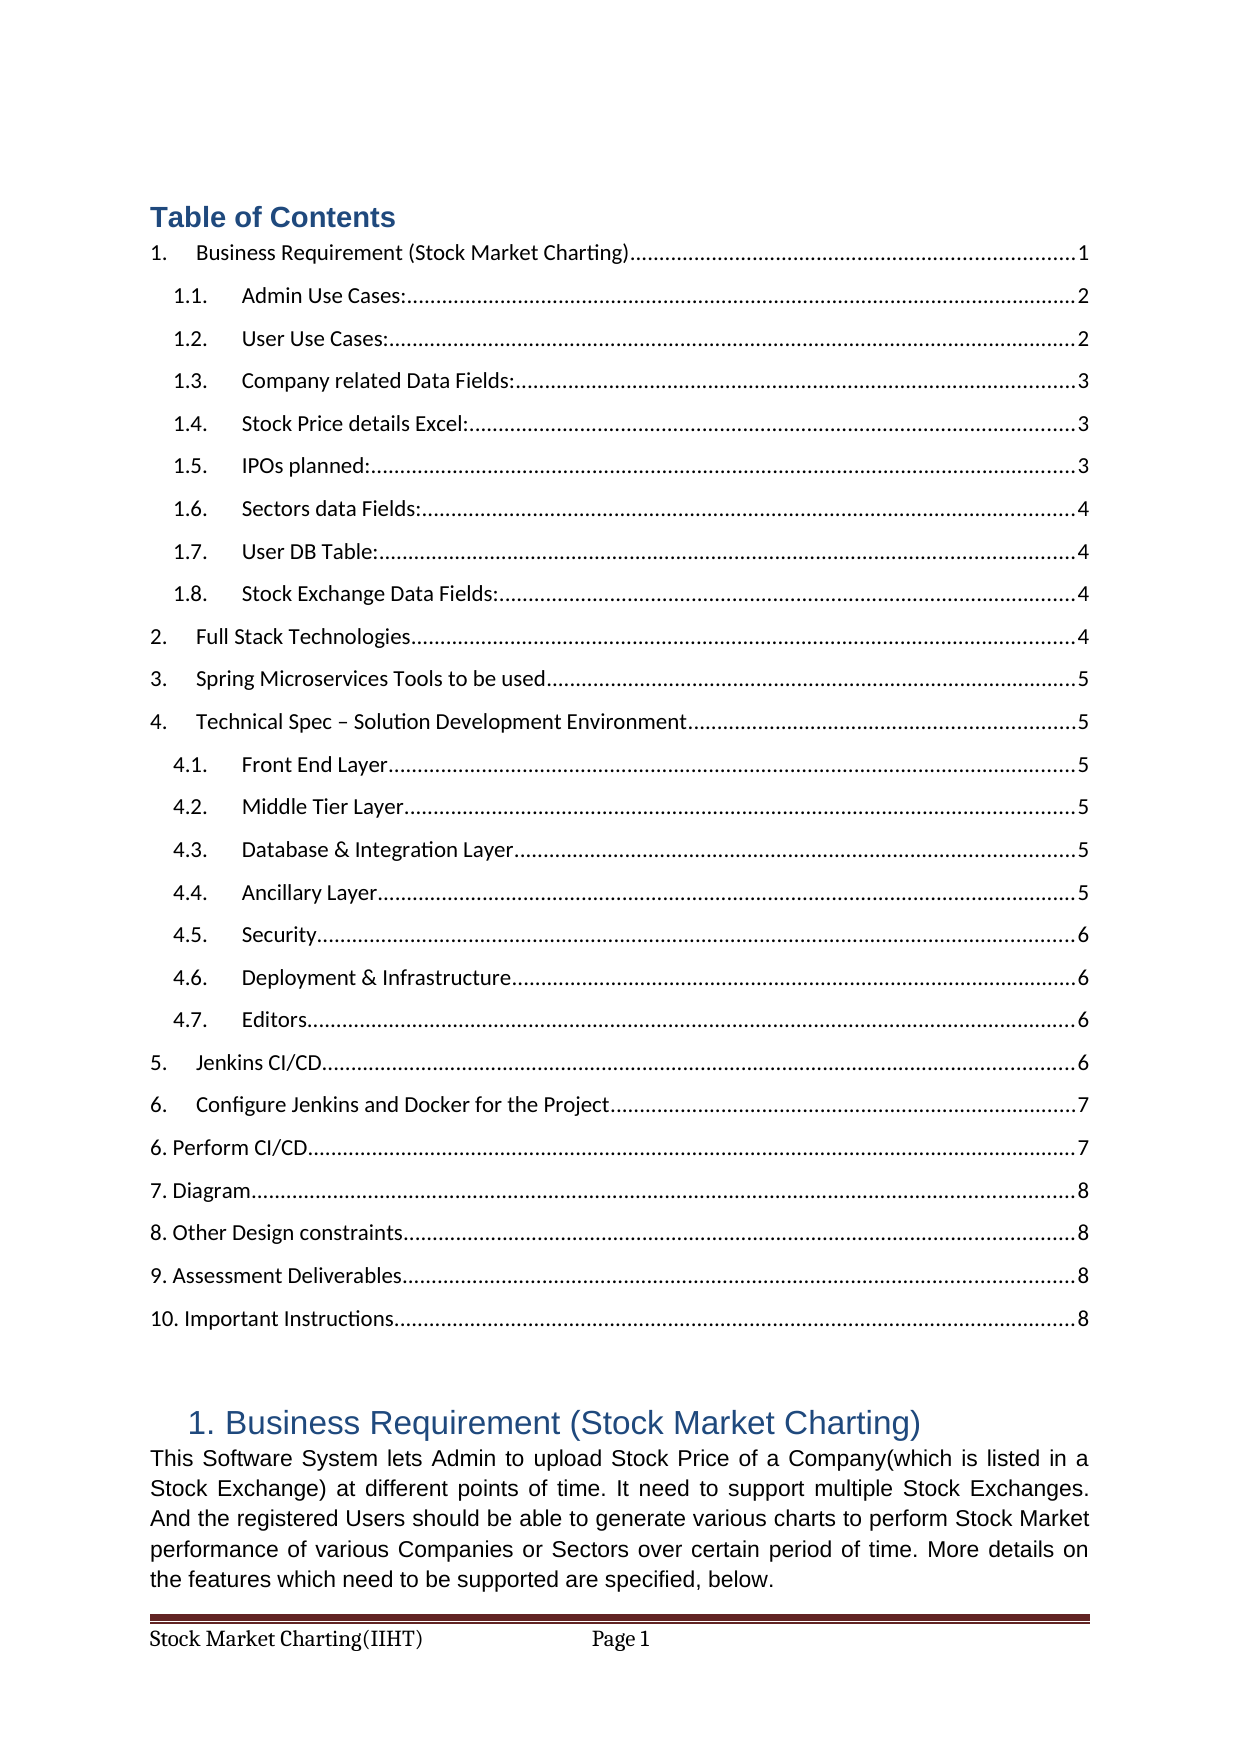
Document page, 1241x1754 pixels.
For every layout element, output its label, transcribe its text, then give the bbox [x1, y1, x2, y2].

subtitle Business Requirement (Stock Market Charting) [187, 1403, 1090, 1442]
text This Software System lets Admin to upload Stock Price of a Company(which is listed in a Stock Exchange) at different points of time. It need to support multiple Stock Exchanges. And the registered Users should be able to generate various charts to perform Stock Market performance of various Companies or Sectors over certain period of time. More details on the features which need to be supported are specified, below. [150, 1445, 1090, 1592]
